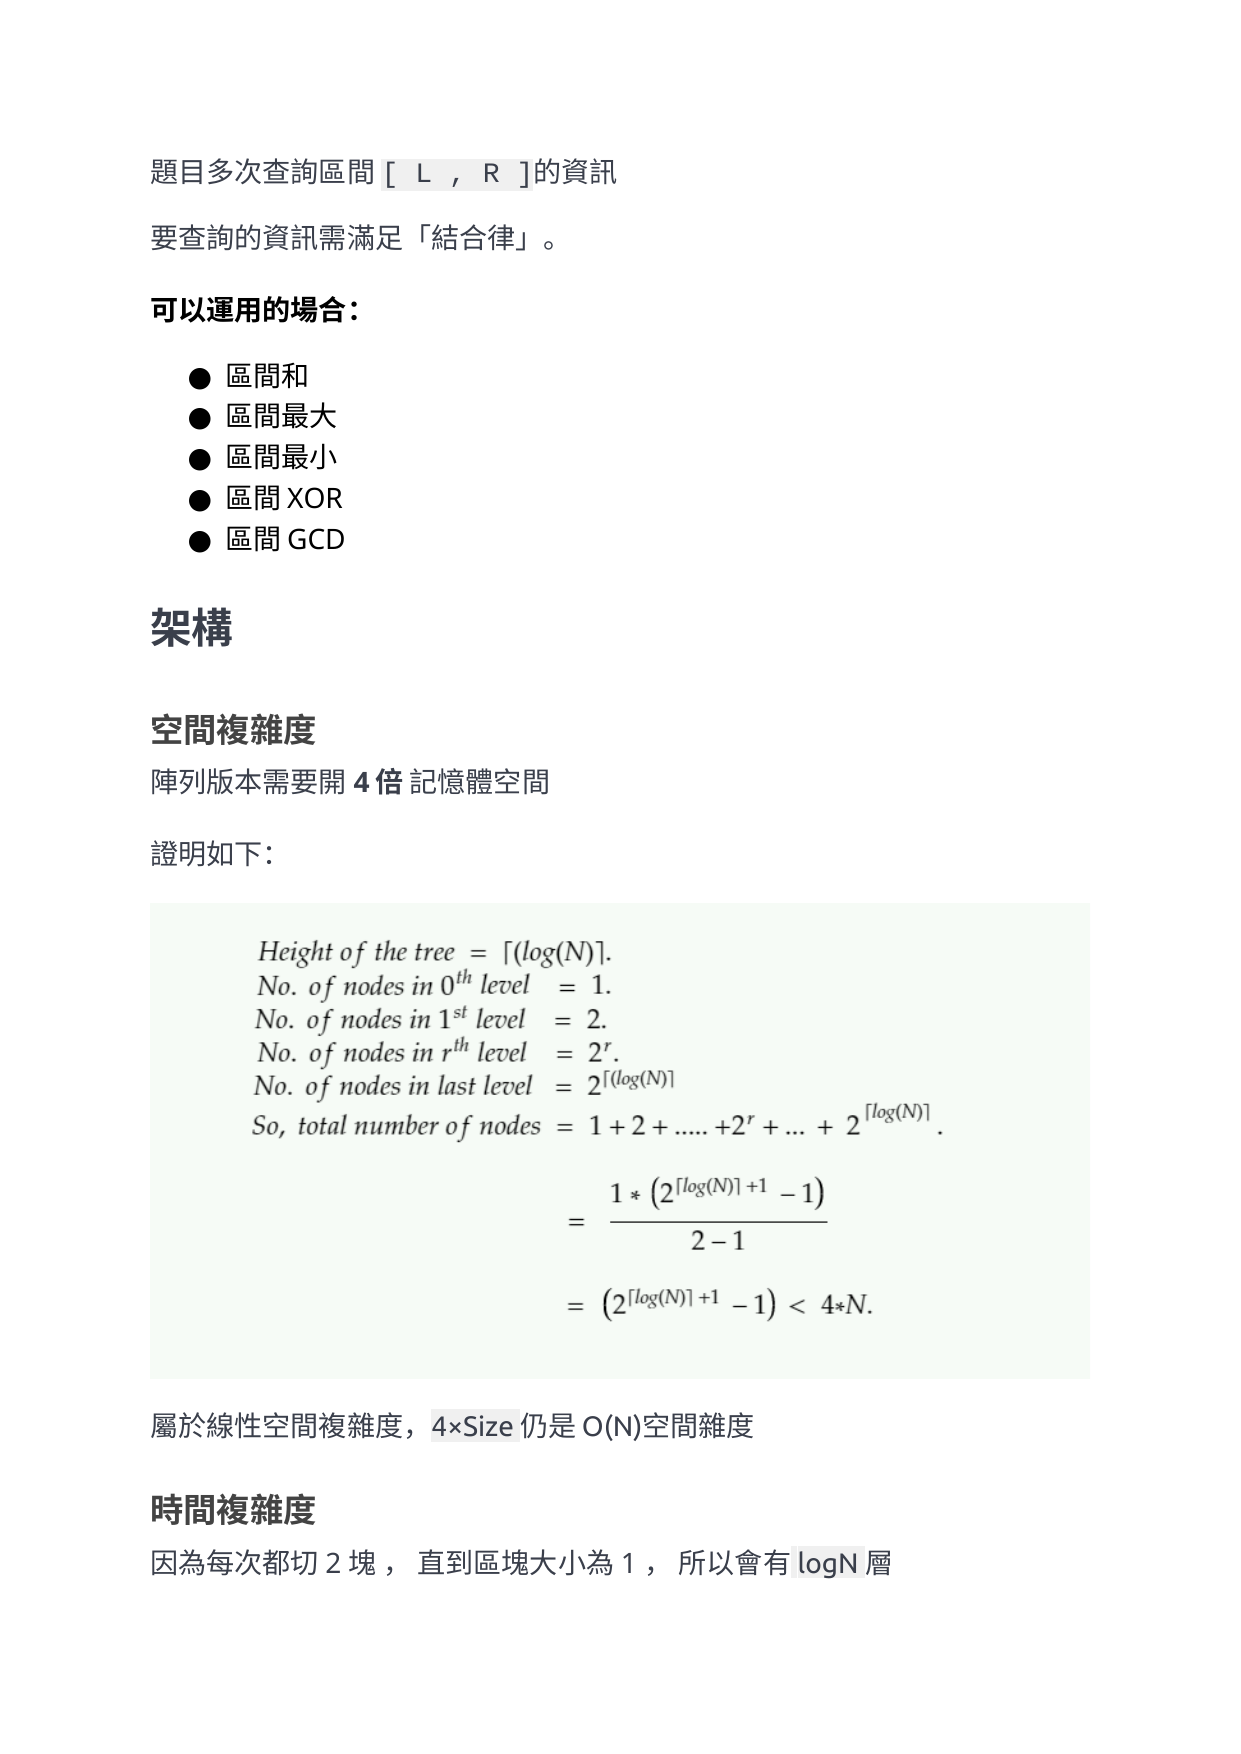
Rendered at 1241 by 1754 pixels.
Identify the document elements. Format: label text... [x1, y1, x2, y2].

text 可以運用的場合： [150, 288, 1090, 328]
list 區間最小 [187, 435, 1090, 476]
picture [150, 903, 1091, 1379]
subtitle 架構 [150, 595, 1090, 655]
list 區間最大 [187, 394, 1090, 435]
text 陣列版本需要開 4倍 記憶體空間 [150, 760, 1090, 801]
text 證明如下： [150, 832, 1090, 873]
subtitle 空間複雜度 [150, 703, 1090, 752]
list 區間GCD [187, 517, 1090, 557]
list 區間XOR [187, 476, 1090, 517]
text 要查詢的資訊需滿足「結合律」。 [150, 216, 1090, 257]
list 區間和 [187, 353, 1090, 394]
text 題目多次查詢區間 [ L , R ]的資訊 [150, 150, 1090, 191]
subtitle 時間複雜度 [150, 1484, 1090, 1532]
text 屬於線性空間複雜度，4×Size仍是O(N)空間雜度 [150, 1404, 1090, 1444]
text 因為每次都切 2 塊 ， 直到區塊大小為 1 ， 所以會有 logN 層 [150, 1540, 1090, 1581]
